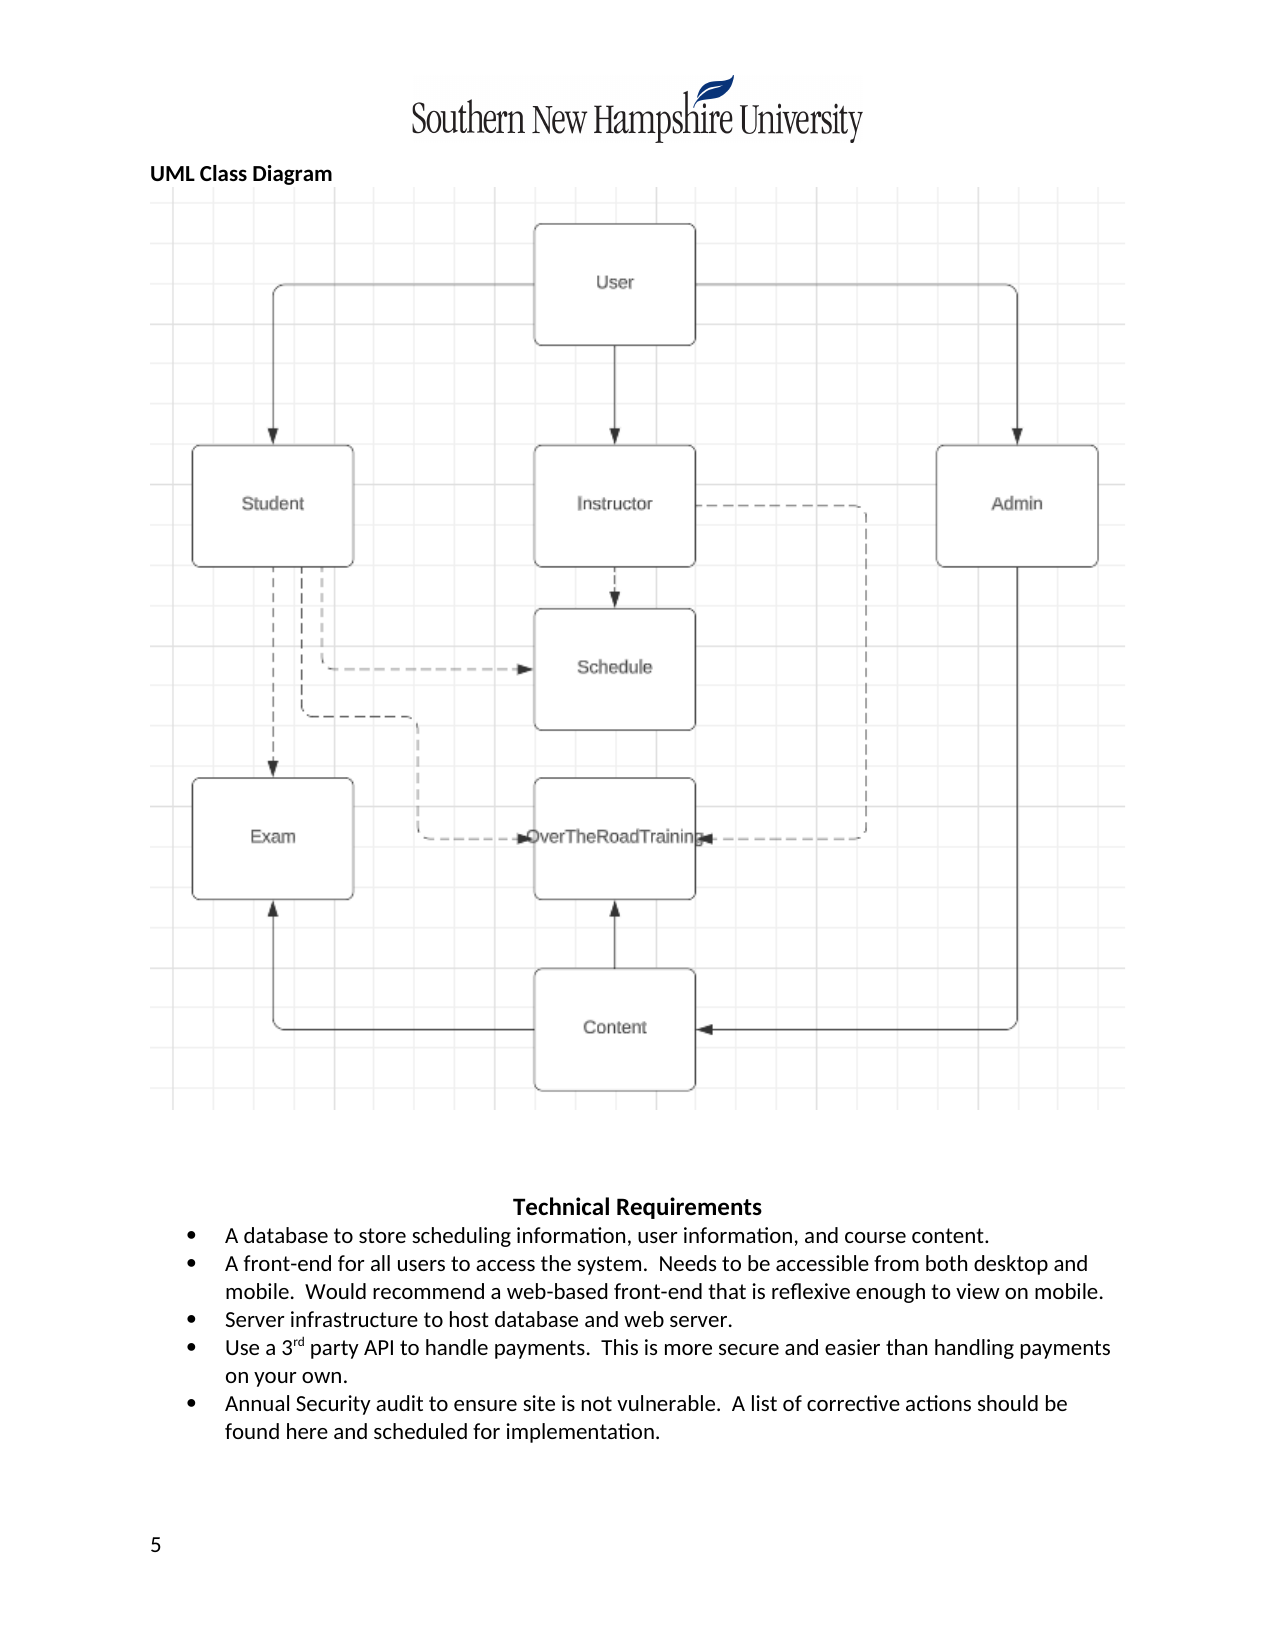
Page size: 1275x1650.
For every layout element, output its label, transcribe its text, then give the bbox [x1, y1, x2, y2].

list Annual Security audit to ensure site is not vulnerable. A list of corrective actions should be found here and scheduled for implementation. [187, 1389, 1125, 1445]
list Use a 3rd party API to handle payments. This is more secure and easier than handling payments on your own. [187, 1333, 1125, 1389]
picture [150, 187, 1125, 1110]
list A database to store scheduling information, user information, and course content. [187, 1221, 1125, 1249]
list Server infrastructure to host database and web server. [187, 1305, 1125, 1333]
list A front-end for all users to access the system. Needs to be accessible from both desktop and mobile. Would recommend a web-based front-end that is reflexive enough to view on mobile. [187, 1249, 1125, 1305]
subtitle Technical Requirements [150, 1191, 1125, 1221]
picture [412, 75, 863, 143]
subtitle UML Class Diagram [150, 159, 1125, 187]
